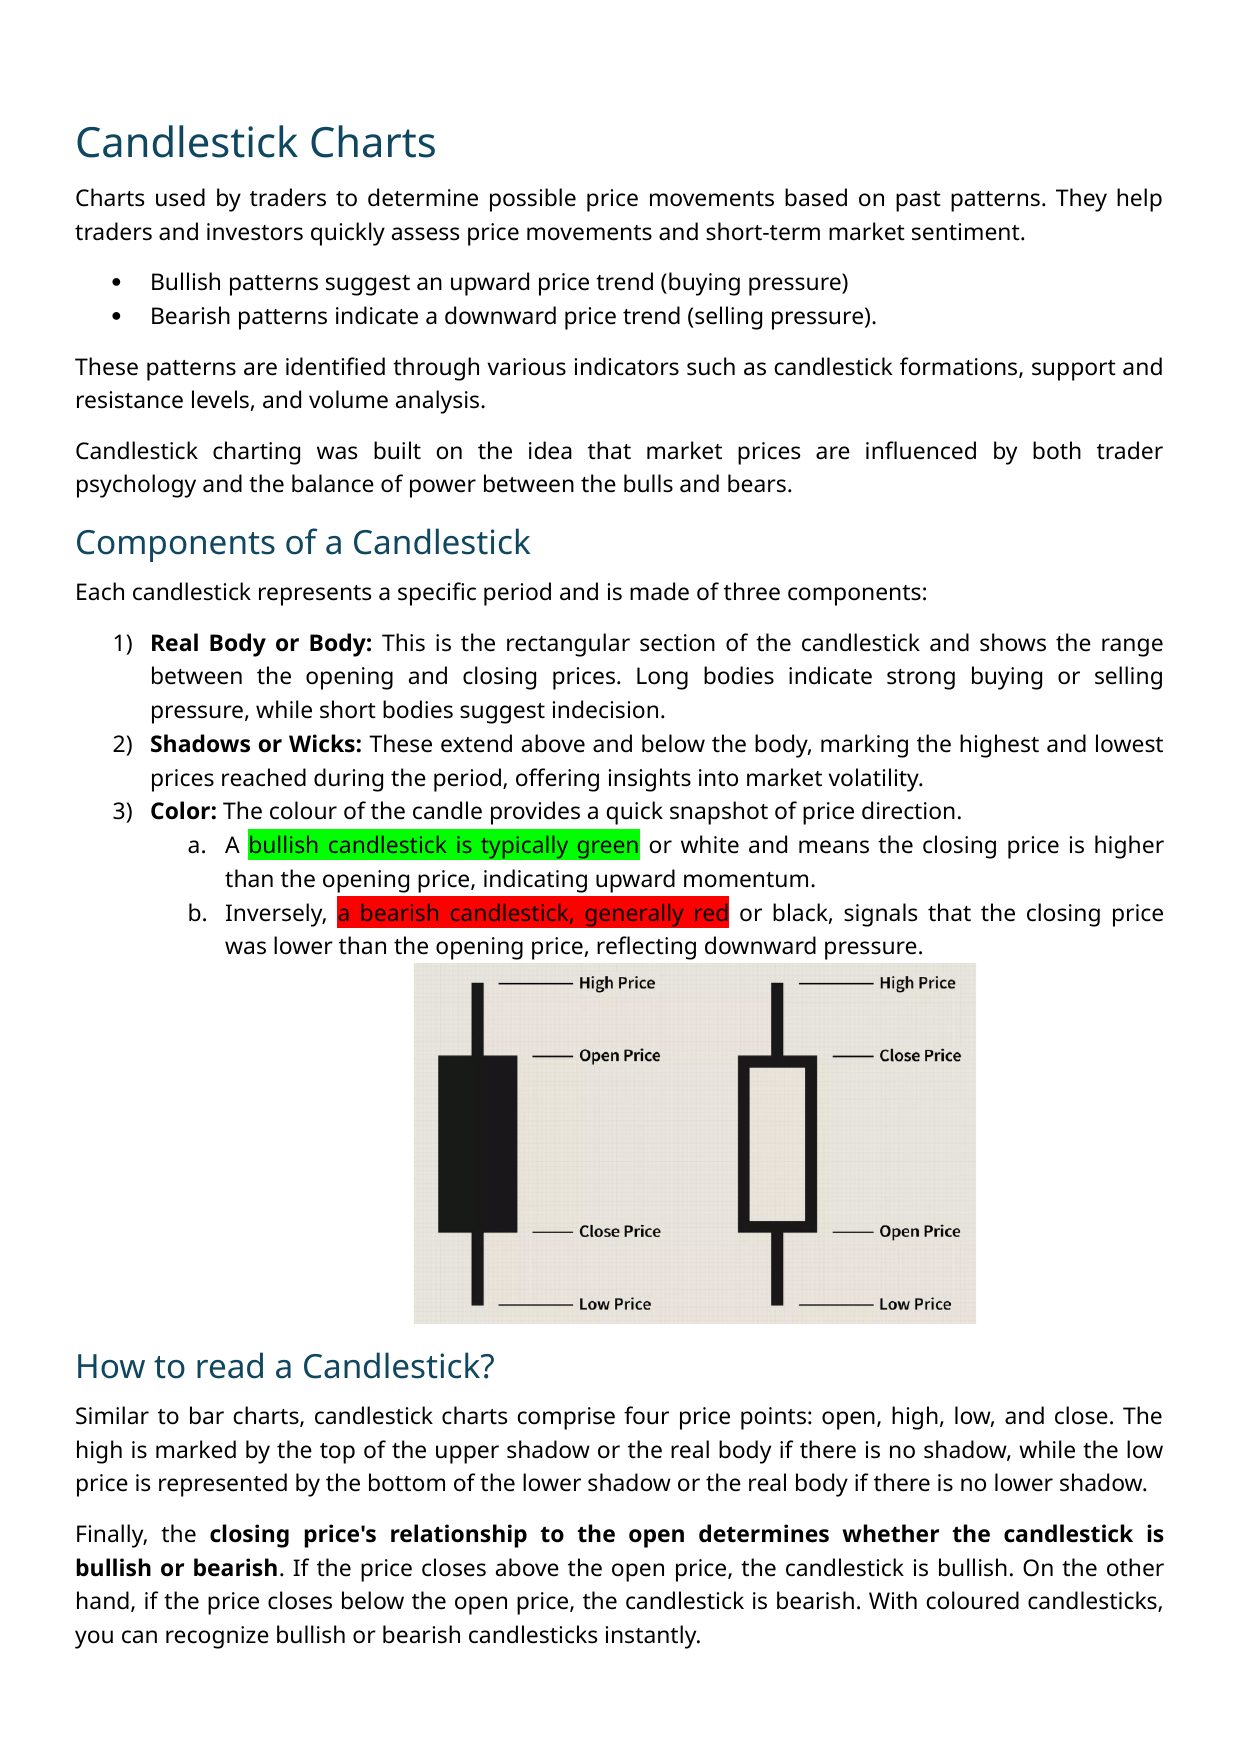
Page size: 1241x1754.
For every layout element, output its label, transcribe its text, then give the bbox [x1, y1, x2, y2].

list Bearish patterns indicate a downward price trend (selling pressure). [112, 300, 1165, 331]
text These patterns are identified through various indicators such as candlestick formations, support and resistance levels, and volume analysis. [75, 350, 1165, 415]
text Each candlestick represents a specific period and is made of three components: [75, 576, 1165, 607]
list Color: The colour of the candle provides a quick snapshot of price direction. [112, 795, 1165, 826]
text Candlestick charting was built on the idea that market prices are influenced by both trader psychology and the balance of power between the bulls and bears. [75, 434, 1165, 499]
subtitle Candlestick Charts [75, 112, 1165, 169]
text Charts used by traders to determine possible price movements based on past patterns. They help traders and investors quickly assess price movements and short-term market sentiment. [75, 182, 1165, 247]
list Bullish patterns suggest an upward price trend (buying pressure) [112, 266, 1165, 297]
picture [413, 963, 977, 1324]
text Similar to bar charts, candlestick charts comprise four price points: open, high, low, and close. The high is marked by the top of the upper shadow or the real body if there is no shadow, while the low price is represented by the bottom of the lower shadow or the real body if there is no lower shadow. [75, 1400, 1165, 1498]
list Shadows or Wicks: These extend above and below the body, marking the highest and lowest prices reached during the period, offering insights into market volatility. [112, 728, 1165, 793]
list Real Body or Body: This is the rectangular section of the candlestick and shows the range between the opening and closing prices. Long bodies indicate strong buying or selling pressure, while short bodies suggest indecision. [112, 626, 1165, 725]
subtitle How to read a Candlestick? [75, 1342, 1165, 1388]
list A bullish candlestick is typically green or white and means the closing price is higher than the opening price, indicating upward momentum. [187, 829, 1165, 894]
subtitle Components of a Candlestick [75, 519, 1165, 564]
list Inversely, a bearish candlestick, generally red or black, signals that the closing price was lower than the opening price, reflecting downward pressure. [187, 896, 1165, 961]
text Finally, the closing price's relationship to the open determines whether the candlestick is bullish or bearish. If the price closes above the open price, the candlestick is bullish. On the other hand, if the price closes below the open price, the candlestick is bearish. With coloured candlesticks, you can recognize bullish or bearish candlesticks instantly. [75, 1518, 1165, 1650]
